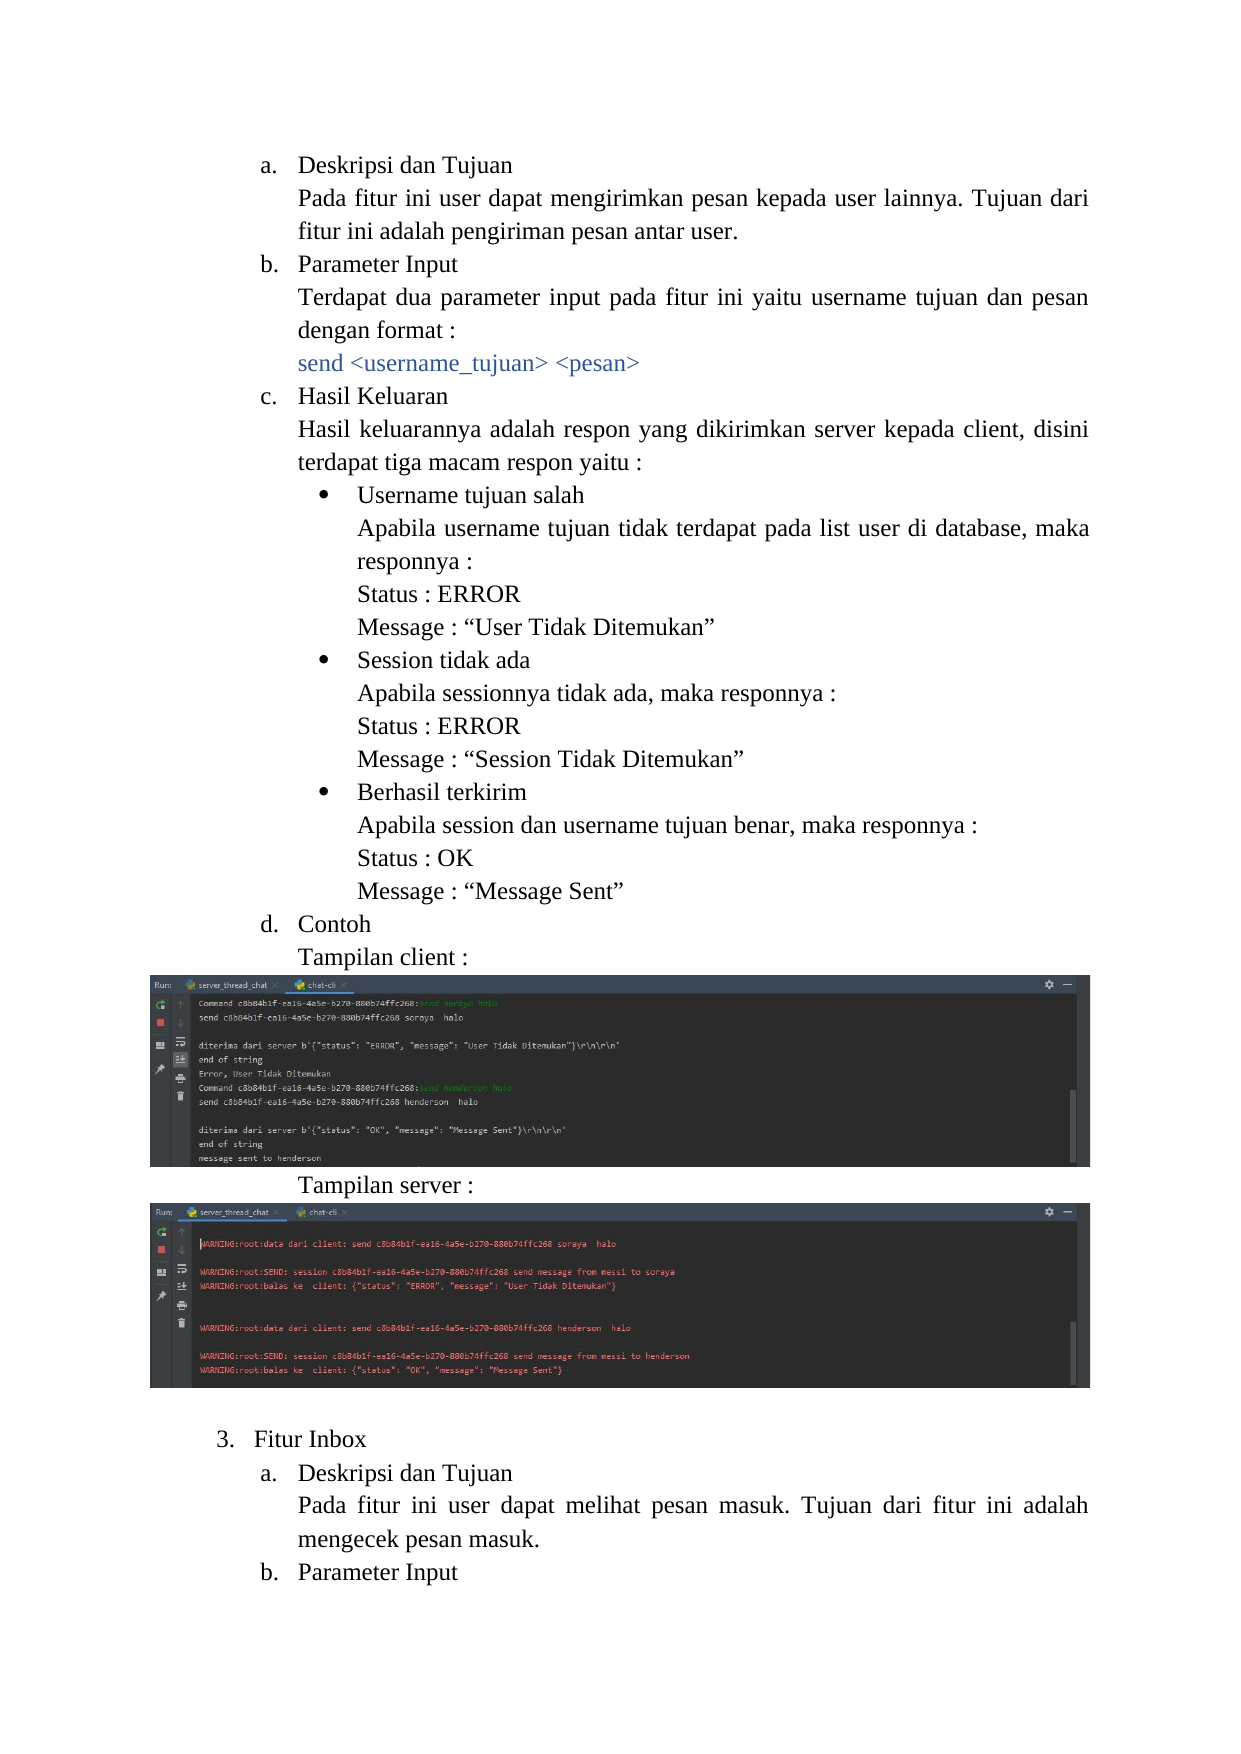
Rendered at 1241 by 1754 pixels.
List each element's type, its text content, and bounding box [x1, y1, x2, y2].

list Contoh [260, 909, 1090, 938]
list Username tujuan salah [319, 480, 1090, 509]
list Apabila username tujuan tidak terdapat pada list user di database, maka responnya : [357, 513, 1090, 575]
list Message : “Message Sent” [357, 876, 1090, 905]
list Pada fitur ini user dapat mengirimkan pesan kepada user lainnya. Tujuan dari fitur ini adalah pengiriman pesan antar user. [298, 183, 1090, 245]
list Deskripsi dan Tujuan [260, 150, 1090, 179]
list Pada fitur ini user dapat melihat pesan masuk. Tujuan dari fitur ini adalah mengecek pesan masuk. [298, 1491, 1090, 1552]
list Hasil Keluaran [260, 381, 1090, 410]
list Parameter Input [260, 1557, 1090, 1585]
list send <username_tujuan> <pesan> [298, 348, 1090, 377]
list Status : OK [357, 843, 1090, 872]
list Session tidak ada [319, 645, 1090, 674]
list Message : “User Tidak Ditemukan” [357, 612, 1090, 641]
picture [150, 975, 1091, 1167]
list Message : “Session Tidak Ditemukan” [357, 744, 1090, 773]
list Terdapat dua parameter input pada fitur ini yaitu username tujuan dan pesan dengan format : [298, 282, 1090, 344]
list Status : ERROR [357, 711, 1090, 740]
list Fitur Inbox [216, 1424, 1090, 1453]
picture [150, 1203, 1091, 1388]
list Tampilan client : [298, 942, 1090, 971]
list Deskripsi dan Tujuan [260, 1458, 1090, 1486]
list Tampilan server : [298, 1170, 1090, 1199]
list Apabila sessionnya tidak ada, maka responnya : [357, 678, 1090, 707]
list Apabila session dan username tujuan benar, maka responnya : [357, 810, 1090, 839]
list Status : ERROR [357, 579, 1090, 608]
list Parameter Input [260, 249, 1090, 278]
list Hasil keluarannya adalah respon yang dikirimkan server kepada client, disini terdapat tiga macam respon yaitu : [298, 414, 1090, 476]
list Berhasil terkirim [319, 777, 1090, 806]
